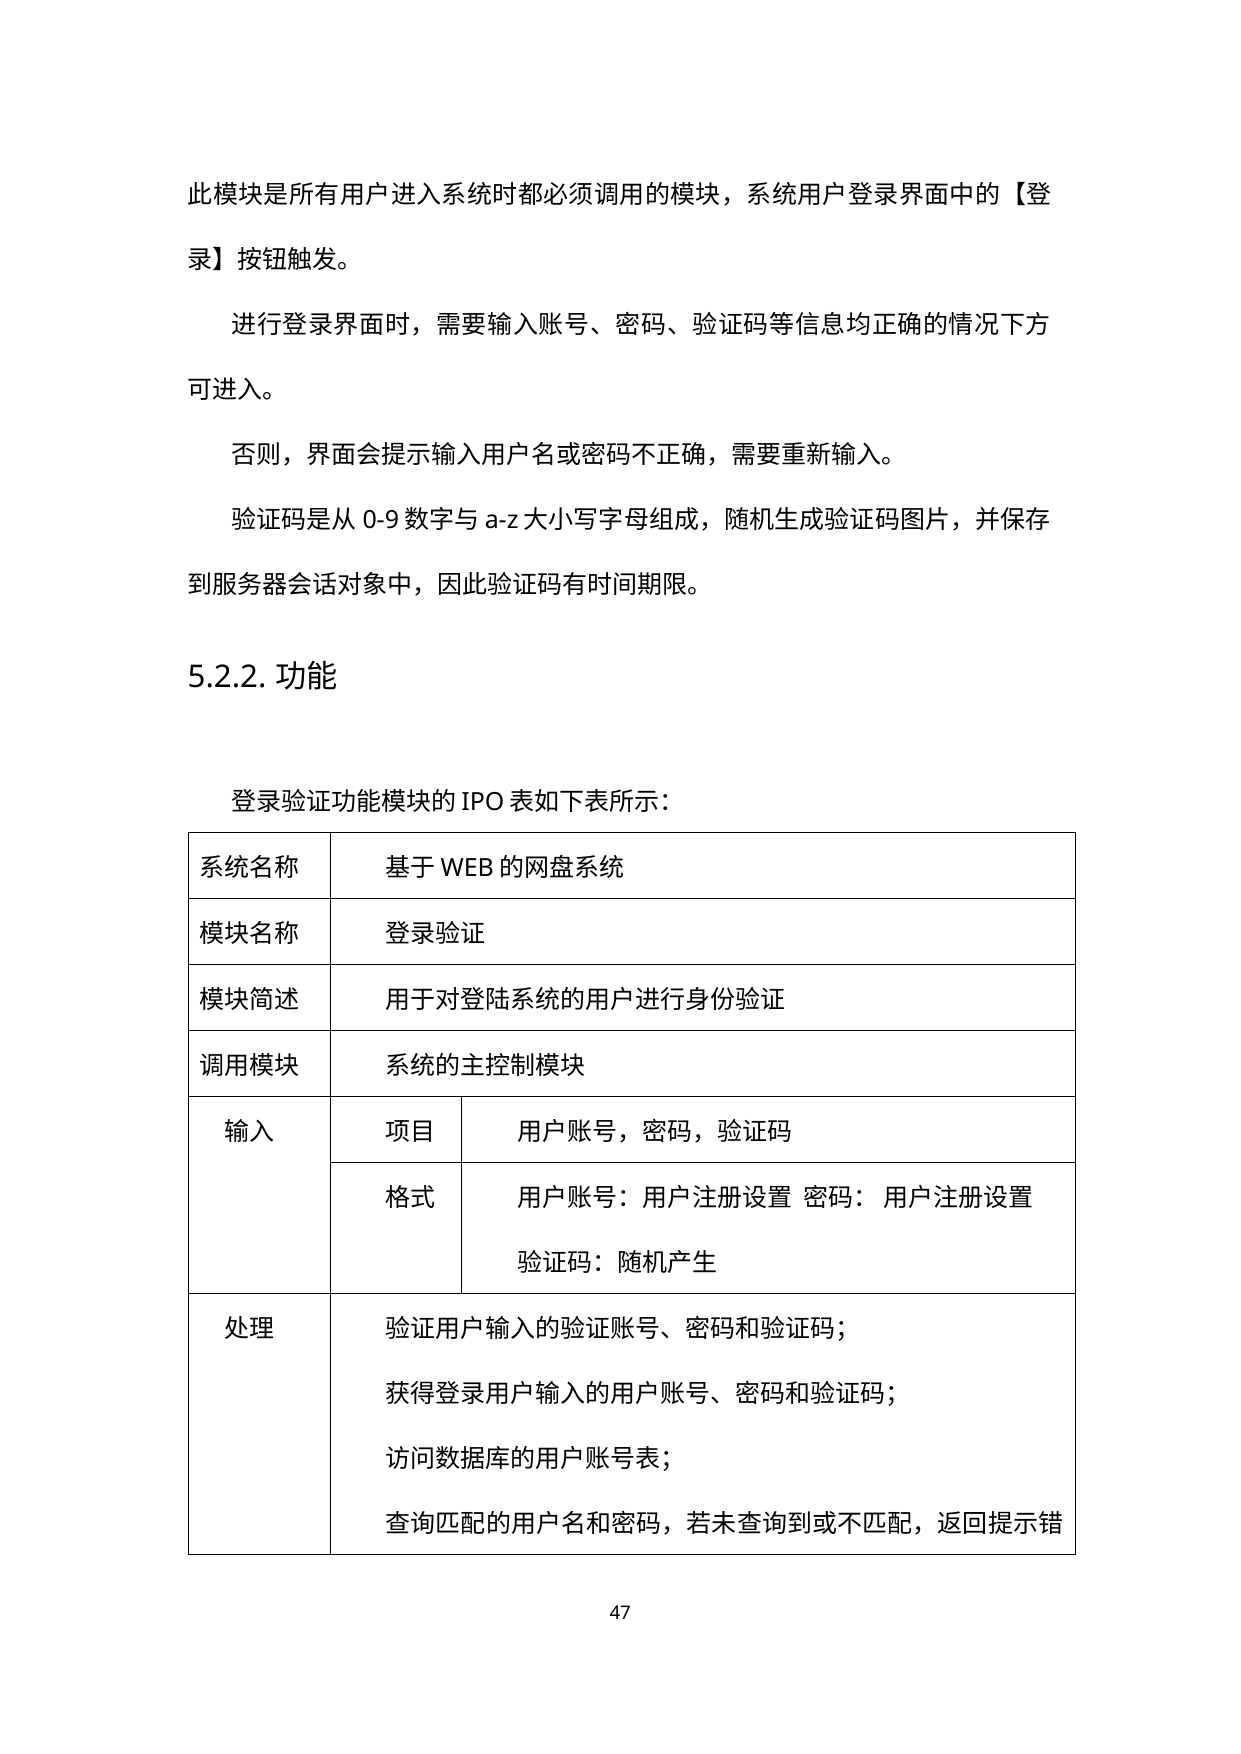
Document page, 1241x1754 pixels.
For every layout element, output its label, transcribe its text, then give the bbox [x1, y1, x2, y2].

table_cell 用户账号：用户注册设置 密码： 用户注册设置 验证码：随机产生 [462, 1163, 1075, 1293]
table_cell 登录验证 [331, 899, 1075, 964]
table_cell 模块简述 [189, 965, 330, 1030]
subtitle 功能 [187, 642, 1053, 707]
table_cell 输入 [189, 1097, 330, 1293]
table_cell 格式 [331, 1163, 461, 1293]
text 登录验证功能模块的IPO表如下表所示： [187, 767, 1053, 832]
table_cell 调用模块 [189, 1031, 330, 1096]
table_cell 用户账号，密码，验证码 [462, 1097, 1075, 1162]
table_cell 模块名称 [189, 899, 330, 964]
text 验证码是从0-9数字与a-z大小写字母组成，随机生成验证码图片，并保存到服务器会话对象中，因此验证码有时间期限。 [187, 485, 1053, 615]
text 否则，界面会提示输入用户名或密码不正确，需要重新输入。 [187, 420, 1053, 485]
table_cell 用于对登陆系统的用户进行身份验证 [331, 965, 1075, 1030]
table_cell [331, 1294, 1075, 1554]
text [187, 160, 1053, 290]
table_cell 项目 [331, 1097, 461, 1162]
table_header 系统名称 [189, 833, 330, 898]
table_cell 处理 [189, 1294, 330, 1554]
text 进行登录界面时，需要输入账号、密码、验证码等信息均正确的情况下方可进入。 [187, 290, 1053, 420]
table_cell 系统的主控制模块 [331, 1031, 1075, 1096]
table_header 基于WEB的网盘系统 [331, 833, 1075, 898]
